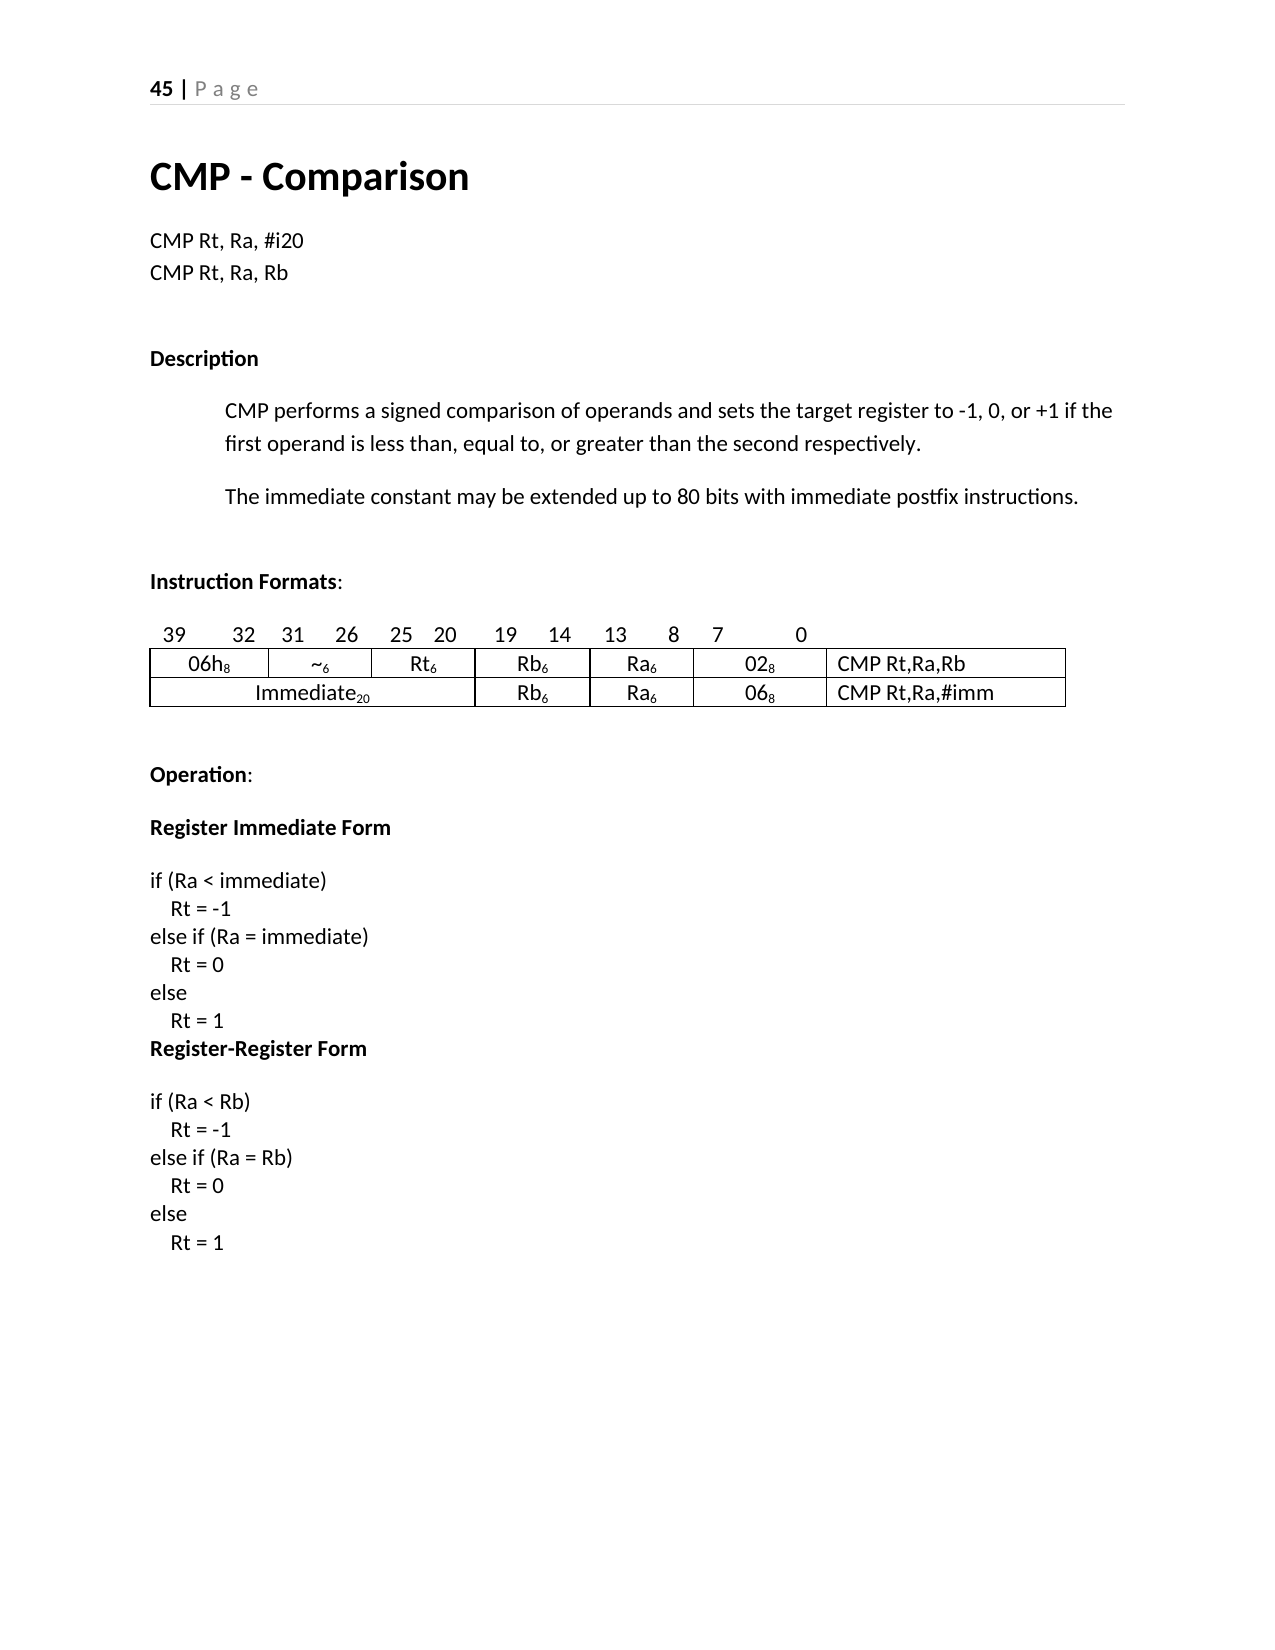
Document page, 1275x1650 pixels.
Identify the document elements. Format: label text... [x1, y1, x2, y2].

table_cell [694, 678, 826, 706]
text else [150, 1199, 1125, 1228]
text CMP Rt, Ra, #i20 [150, 226, 1125, 254]
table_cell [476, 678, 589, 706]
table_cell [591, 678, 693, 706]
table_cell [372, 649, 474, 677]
text else if (Ra = Rb) [150, 1143, 1125, 1172]
text Rt = -1 [150, 894, 1125, 922]
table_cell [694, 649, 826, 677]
text else [150, 978, 1125, 1006]
text CMP performs a signed comparison of operands and sets the target register to -1, 0, or +1 if the first operand is less than, equal to, or greater than the second respectively. [225, 397, 1125, 457]
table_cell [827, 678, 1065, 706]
text Rt = 0 [150, 950, 1125, 978]
text The immediate constant may be extended up to 80 bits with immediate postfix instructions. [225, 482, 1125, 510]
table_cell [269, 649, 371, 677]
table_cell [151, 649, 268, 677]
subtitle CMP - Comparison [150, 150, 1125, 201]
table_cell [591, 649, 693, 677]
text Register Immediate Form [150, 813, 1125, 841]
text Description [150, 344, 1125, 372]
text if (Ra < Rb) [150, 1087, 1125, 1116]
text Instruction Formats: [150, 567, 1125, 595]
text CMP Rt, Ra, Rb [150, 258, 1125, 286]
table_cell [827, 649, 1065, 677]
text Rt = -1 [150, 1116, 1125, 1143]
text Rt = 1 [150, 1006, 1125, 1034]
text Rt = 0 [150, 1172, 1125, 1199]
text Operation: [150, 760, 1125, 788]
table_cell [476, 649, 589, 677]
text Register-Register Form [150, 1034, 1125, 1062]
text else if (Ra = immediate) [150, 922, 1125, 950]
text Rt = 1 [150, 1228, 1125, 1256]
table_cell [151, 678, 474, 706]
text if (Ra < immediate) [150, 866, 1125, 894]
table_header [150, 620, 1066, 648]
